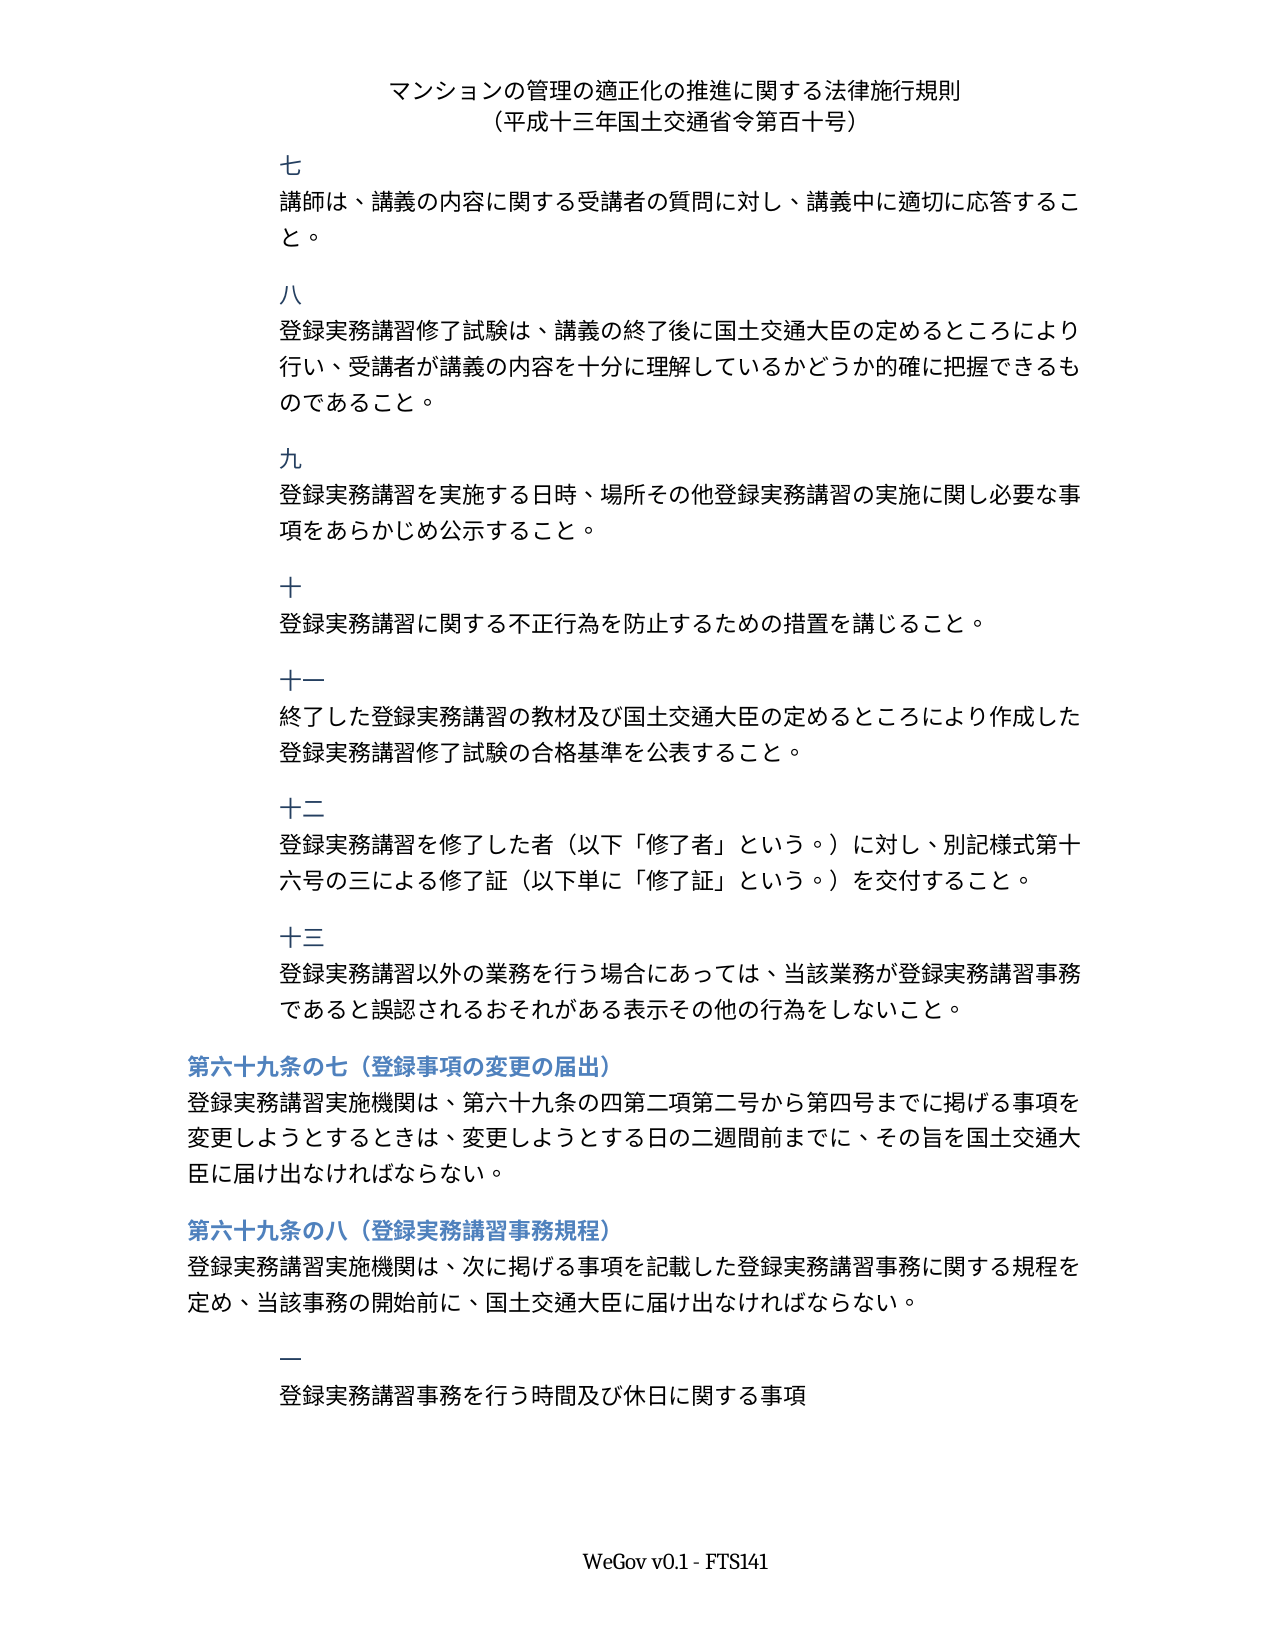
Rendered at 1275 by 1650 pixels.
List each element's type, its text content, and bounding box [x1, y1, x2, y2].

subtitle 十二 [279, 793, 1087, 824]
subtitle 七 [279, 150, 1087, 181]
subtitle 十一 [279, 664, 1087, 696]
text 登録実務講習修了試験は、講義の終了後に国土交通大臣の定めるところにより行い、受講者が講義の内容を十分に理解しているかどうか的確に把握できるものであること。 [279, 314, 1087, 418]
subtitle 十 [279, 572, 1087, 603]
text 終了した登録実務講習の教材及び国土交通大臣の定めるところにより作成した登録実務講習修了試験の合格基準を公表すること。 [279, 701, 1087, 768]
text 登録実務講習に関する不正行為を防止するための措置を講じること。 [279, 608, 1087, 639]
subtitle 十三 [279, 922, 1087, 953]
subtitle 第六十九条の七（登録事項の変更の届出） [187, 1051, 1087, 1082]
text 登録実務講習以外の業務を行う場合にあっては、当該業務が登録実務講習事務であると誤認されるおそれがある表示その他の行為をしないこと。 [279, 958, 1087, 1025]
text 登録実務講習を修了した者（以下「修了者」という。）に対し、別記様式第十六号の三による修了証（以下単に「修了証」という。）を交付すること。 [279, 829, 1087, 896]
subtitle 八 [279, 279, 1087, 310]
text 登録実務講習を実施する日時、場所その他登録実務講習の実施に関し必要な事項をあらかじめ公示すること。 [279, 479, 1087, 546]
text 登録実務講習実施機関は、次に掲げる事項を記載した登録実務講習事務に関する規程を定め、当該事務の開始前に、国土交通大臣に届け出なければならない。 [187, 1251, 1087, 1318]
text 登録実務講習実施機関は、第六十九条の四第二項第二号から第四号までに掲げる事項を変更しようとするときは、変更しようとする日の二週間前までに、その旨を国土交通大臣に届け出なければならない。 [187, 1086, 1087, 1189]
subtitle 一 [279, 1344, 1087, 1375]
text 登録実務講習事務を行う時間及び休日に関する事項 [279, 1380, 1087, 1411]
subtitle 九 [279, 443, 1087, 474]
subtitle 第六十九条の八（登録実務講習事務規程） [187, 1215, 1087, 1246]
text 講師は、講義の内容に関する受講者の質問に対し、講義中に適切に応答すること。 [279, 186, 1087, 253]
